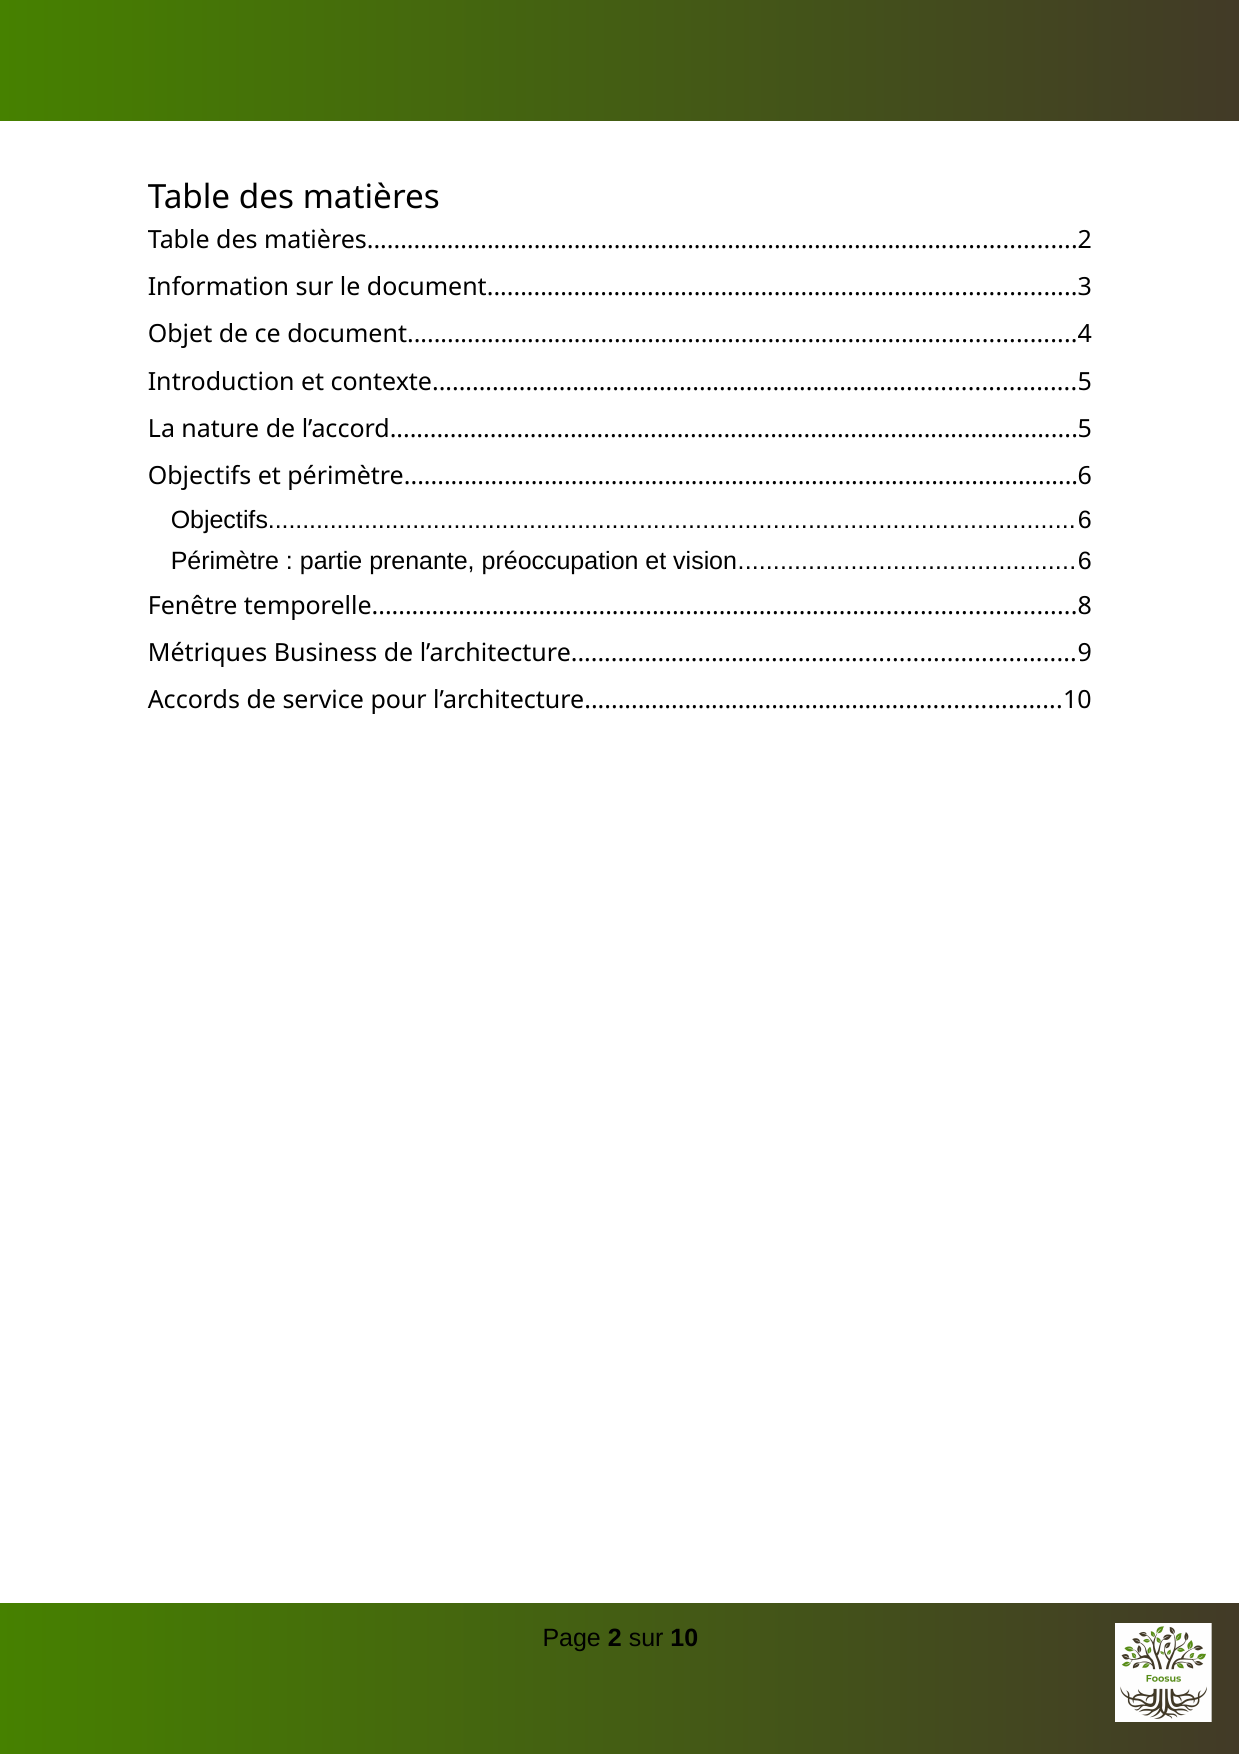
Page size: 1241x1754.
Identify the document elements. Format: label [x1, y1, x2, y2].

picture [1115, 1623, 1212, 1722]
